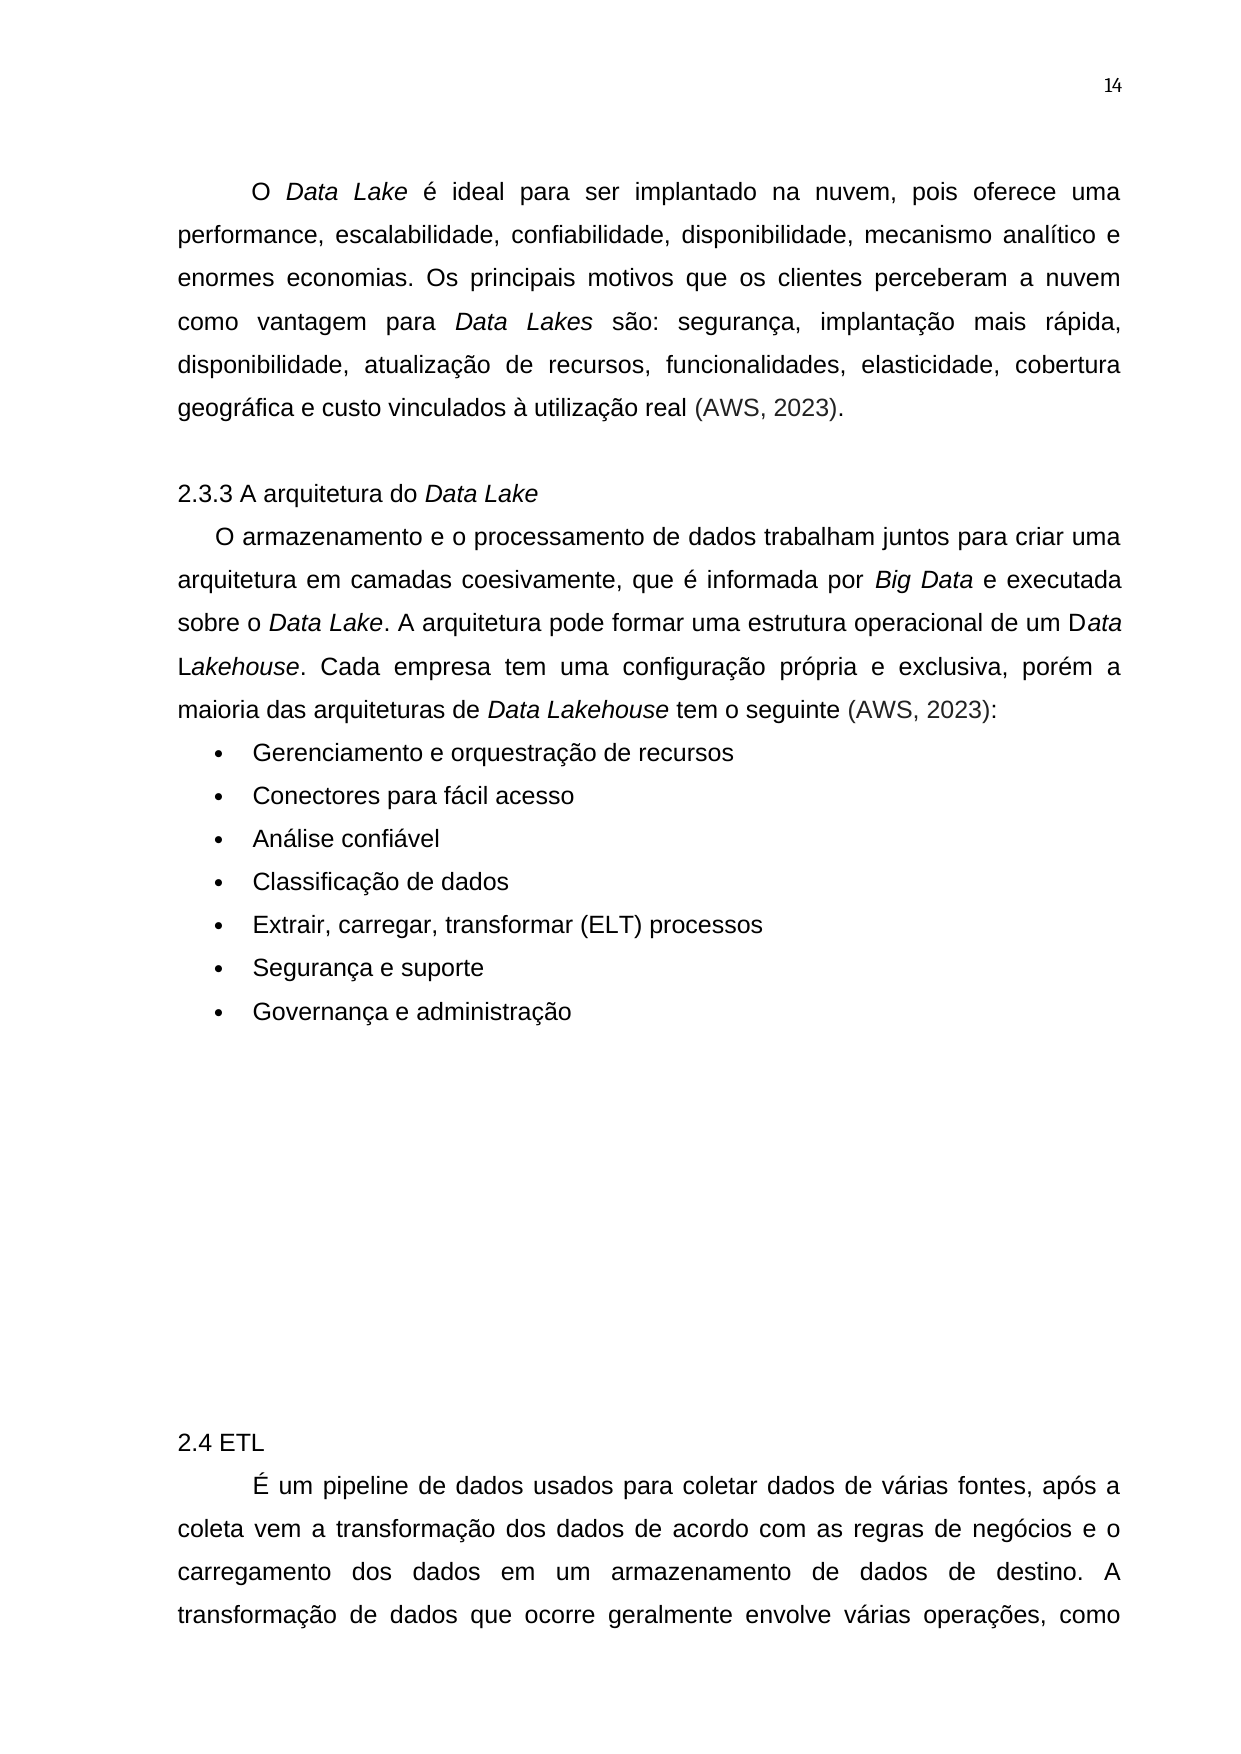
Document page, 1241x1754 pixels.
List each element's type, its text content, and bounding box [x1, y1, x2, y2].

list Conectores para fácil acesso [215, 781, 1122, 810]
text O Data Lake é ideal para ser implantado na nuvem, pois oferece uma performance, escalabilidade, confiabilidade, disponibilidade, mecanismo analítico e enormes economias. Os principais motivos que os clientes perceberam a nuvem como vantagem para Data Lakes são: segurança, implantação mais rápida, disponibilidade, atualização de recursos, funcionalidades, elasticidade, cobertura geográfica e custo vinculados à utilização real (AWS, 2023). [177, 177, 1122, 422]
list Gerenciamento e orquestração de recursos [215, 738, 1122, 767]
text O armazenamento e o processamento de dados trabalham juntos para criar uma arquitetura em camadas coesivamente, que é informada por Big Data e executada sobre o Data Lake. A arquitetura pode formar uma estrutura operacional de um Data Lakehouse. Cada empresa tem uma configuração própria e exclusiva, porém a maioria das arquiteturas de Data Lakehouse tem o seguinte (AWS, 2023): [177, 522, 1122, 723]
list Análise confiável [215, 824, 1122, 853]
list Segurança e suporte [215, 953, 1122, 982]
list Extrair, carregar, transformar (ELT) processos [215, 910, 1122, 939]
text 2.4 ETL [177, 1428, 1122, 1457]
list Classificação de dados [215, 867, 1122, 896]
list Governança e administração [215, 997, 1122, 1025]
text 2.3.3 A arquitetura do Data Lake [177, 479, 1122, 508]
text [177, 1471, 1122, 1629]
